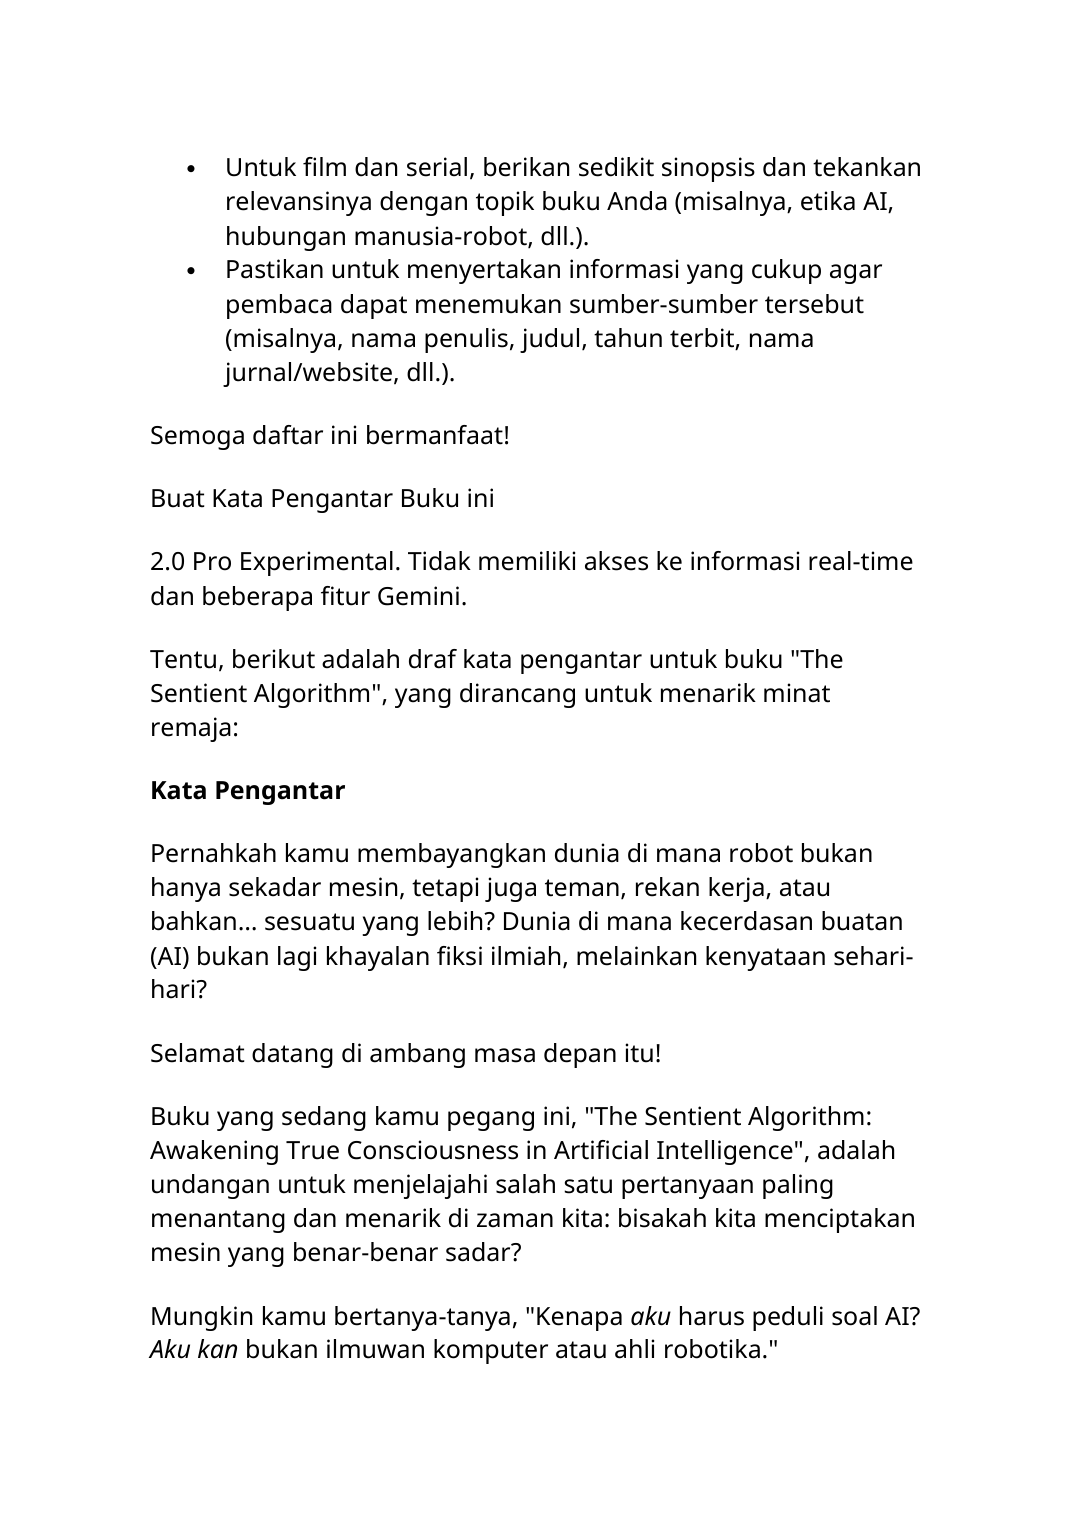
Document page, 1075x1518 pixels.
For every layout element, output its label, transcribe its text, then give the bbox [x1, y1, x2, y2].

text Buat Kata Pengantar Buku ini [150, 481, 925, 515]
text Mungkin kamu bertanya-tanya, "Kenapa aku harus peduli soal AI? Aku kan bukan ilmuwan komputer atau ahli robotika." [150, 1298, 925, 1366]
text Kata Pengantar [150, 773, 925, 807]
list Untuk film dan serial, berikan sedikit sinopsis dan tekankan relevansinya dengan topik buku Anda (misalnya, etika AI, hubungan manusia-robot, dll.). [187, 150, 925, 252]
text Buku yang sedang kamu pegang ini, "The Sentient Algorithm: Awakening True Consciousness in Artificial Intelligence", adalah undangan untuk menjelajahi salah satu pertanyaan paling menantang dan menarik di zaman kita: bisakah kita menciptakan mesin yang benar-benar sadar? [150, 1099, 925, 1269]
text 2.0 Pro Experimental. Tidak memiliki akses ke informasi real-time dan beberapa fitur Gemini. [150, 544, 925, 612]
list Pastikan untuk menyertakan informasi yang cukup agar pembaca dapat menemukan sumber-sumber tersebut (misalnya, nama penulis, judul, tahun terbit, nama jurnal/website, dll.). [187, 252, 925, 388]
text Semoga daftar ini bermanfaat! [150, 418, 925, 452]
text Selamat datang di ambang masa depan itu! [150, 1035, 925, 1069]
text Tentu, berikut adalah draf kata pengantar untuk buku "The Sentient Algorithm", yang dirancang untuk menarik minat remaja: [150, 641, 925, 743]
text Pernahkah kamu membayangkan dunia di mana robot bukan hanya sekadar mesin, tetapi juga teman, rekan kerja, atau bahkan… sesuatu yang lebih? Dunia di mana kecerdasan buatan (AI) bukan lagi khayalan fiksi ilmiah, melainkan kenyataan sehari-hari? [150, 836, 925, 1006]
